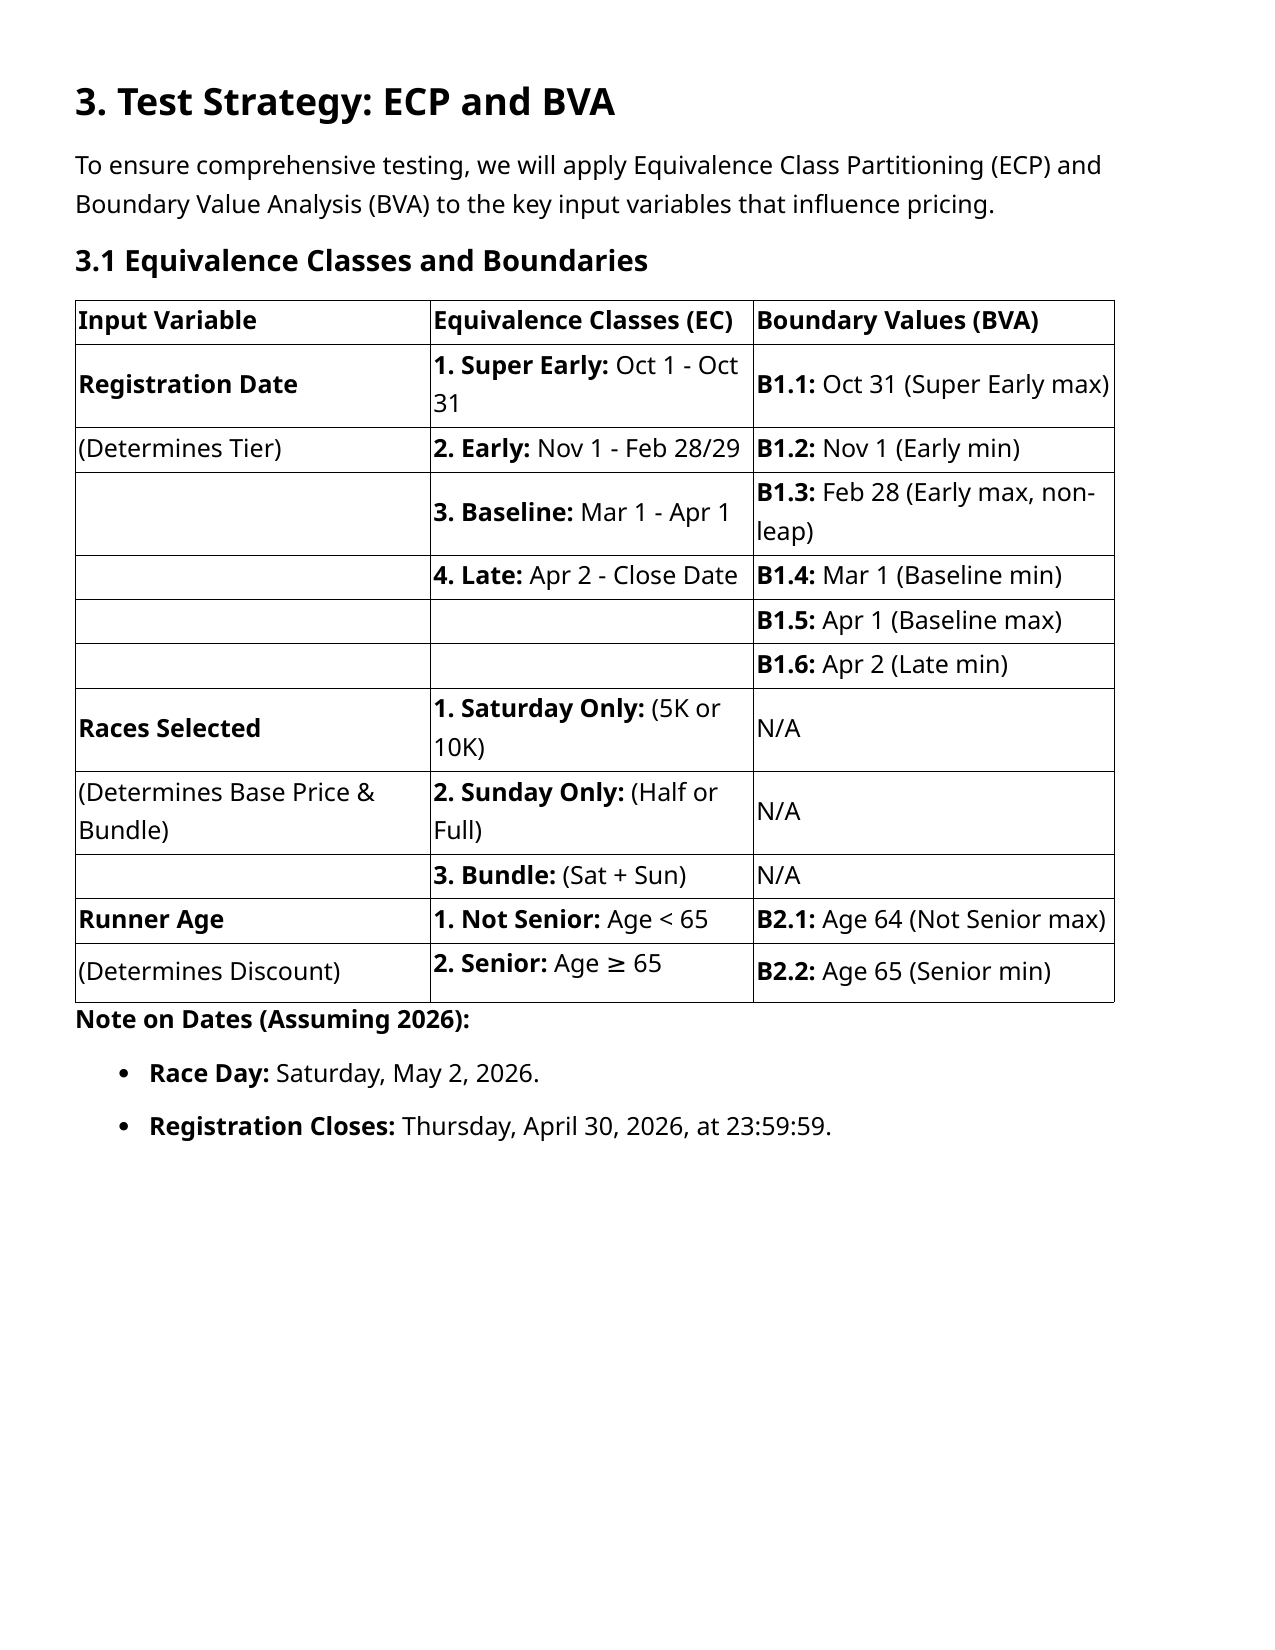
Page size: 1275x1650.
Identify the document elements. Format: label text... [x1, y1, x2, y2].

table_header Input Variable [76, 301, 430, 344]
table_cell Registration Date [76, 345, 430, 427]
table_cell N/A [754, 855, 1114, 898]
table_cell [76, 556, 430, 599]
table_cell B1.4: Mar 1 (Baseline min) [754, 556, 1114, 599]
table_cell [431, 600, 753, 643]
table_cell [76, 600, 430, 643]
text Note on Dates (Assuming 2026): [75, 1002, 1200, 1036]
table_cell B2.2: Age 65 (Senior min) [754, 944, 1114, 1002]
list Race Day: Saturday, May 2, 2026. [119, 1056, 1200, 1089]
table_cell 4. Late: Apr 2 - Close Date [431, 556, 753, 599]
table_cell 1. Saturday Only: (5K or 10K) [431, 689, 753, 771]
table_cell (Determines Base Price & Bundle) [76, 772, 430, 854]
table_cell 1. Not Senior: Age < 65 [431, 899, 753, 943]
table_cell [431, 644, 753, 688]
table_cell [76, 855, 430, 898]
table_cell 1. Super Early: Oct 1 - Oct 31 [431, 345, 753, 427]
table_cell 2. Early: Nov 1 - Feb 28/29 [431, 428, 753, 471]
table_cell 3. Bundle: (Sat + Sun) [431, 855, 753, 898]
table_cell B2.1: Age 64 (Not Senior max) [754, 899, 1114, 943]
table_cell 2. Sunday Only: (Half or Full) [431, 772, 753, 854]
table_header Boundary Values (BVA) [754, 301, 1114, 344]
table_cell 3. Baseline: Mar 1 - Apr 1 [431, 473, 753, 554]
table_cell Runner Age [76, 899, 430, 943]
table_cell Races Selected [76, 689, 430, 771]
table_cell B1.5: Apr 1 (Baseline max) [754, 600, 1114, 643]
table_header Equivalence Classes (EC) [431, 301, 753, 344]
table_cell N/A [754, 772, 1114, 854]
table_cell [76, 644, 430, 688]
text To ensure comprehensive testing, we will apply Equivalence Class Partitioning (ECP) and Boundary Value Analysis (BVA) to the key input variables that influence pricing. [75, 148, 1200, 221]
table_cell B1.3: Feb 28 (Early max, non-leap) [754, 473, 1114, 554]
table_cell 2. Senior: Age ≥ 65 [431, 944, 753, 1002]
table_cell N/A [754, 689, 1114, 771]
list Registration Closes: Thursday, April 30, 2026, at 23:59:59. [119, 1109, 1200, 1143]
table_cell B1.1: Oct 31 (Super Early max) [754, 345, 1114, 427]
subtitle 3.1 Equivalence Classes and Boundaries [75, 240, 1200, 279]
table_cell [76, 473, 430, 554]
table_cell B1.2: Nov 1 (Early min) [754, 428, 1114, 471]
table_cell (Determines Discount) [76, 944, 430, 1002]
subtitle 3. Test Strategy: ECP and BVA [75, 75, 1200, 126]
table_cell (Determines Tier) [76, 428, 430, 471]
table_cell B1.6: Apr 2 (Late min) [754, 644, 1114, 688]
